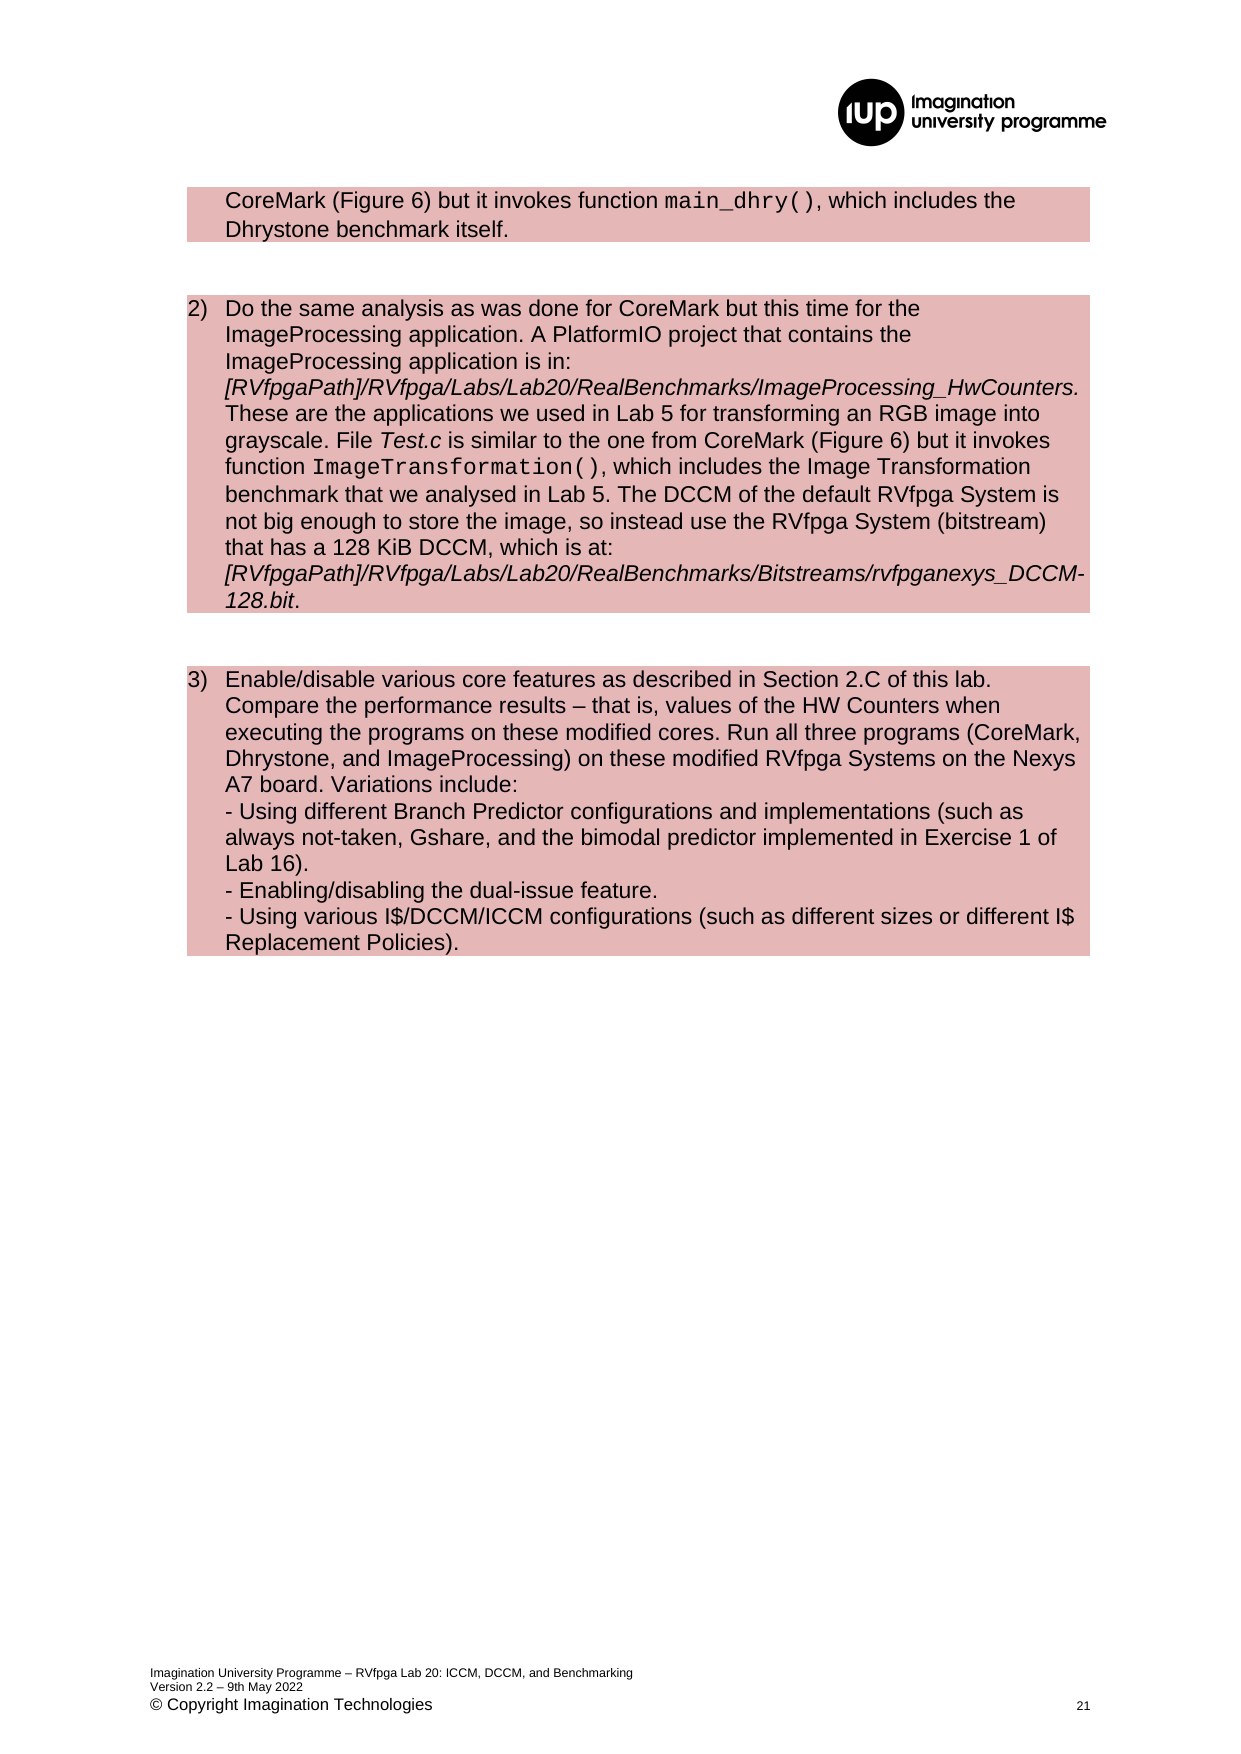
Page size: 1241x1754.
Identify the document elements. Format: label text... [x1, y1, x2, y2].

text Replacement Policies). [187, 929, 1090, 956]
text - Enabling/disabling the dual-issue feature. [187, 877, 1090, 903]
list Do the same analysis as was done for CoreMark but this time for the ImageProcessing application. A PlatformIO project that contains the ImageProcessing application is in: [RVfpgaPath]/RVfpga/Labs/Lab20/RealBenchmarks/ImageProcessing_HwCounters. These are the applications we used in Lab 5 for transforming an RGB image into grayscale. File Test.c is similar to the one from CoreMark (Figure 6) but it invokes function ImageTransformation(), which includes the Image Transformation benchmark that we analysed in Lab 5. The DCCM of the default RVfpga System is not big enough to store the image, so instead use the RVfpga System (bitstream) that has a 128 KiB DCCM, which is at: [RVfpgaPath]/RVfpga/Labs/Lab20/RealBenchmarks/Bitstreams/rvfpganexys_DCCM-128.bit. [187, 295, 1090, 613]
text always not-taken, Gshare, and the bimodal predictor implemented in Exercise 1 of [187, 824, 1090, 850]
text - Using different Branch Predictor configurations and implementations (such as [187, 798, 1090, 824]
picture [837, 77, 1108, 148]
list Enable/disable various core features as described in Section 2.C of this lab. Compare the performance results – that is, values of the HW Counters when executing the programs on these modified cores. Run all three programs (CoreMark, Dhrystone, and ImageProcessing) on these modified RVfpga Systems on the Nexys A7 board. Variations include: [187, 666, 1090, 798]
text - Using various I$/DCCM/ICCM configurations (such as different sizes or different I$ [187, 903, 1090, 929]
text Lab 16). [187, 850, 1090, 877]
